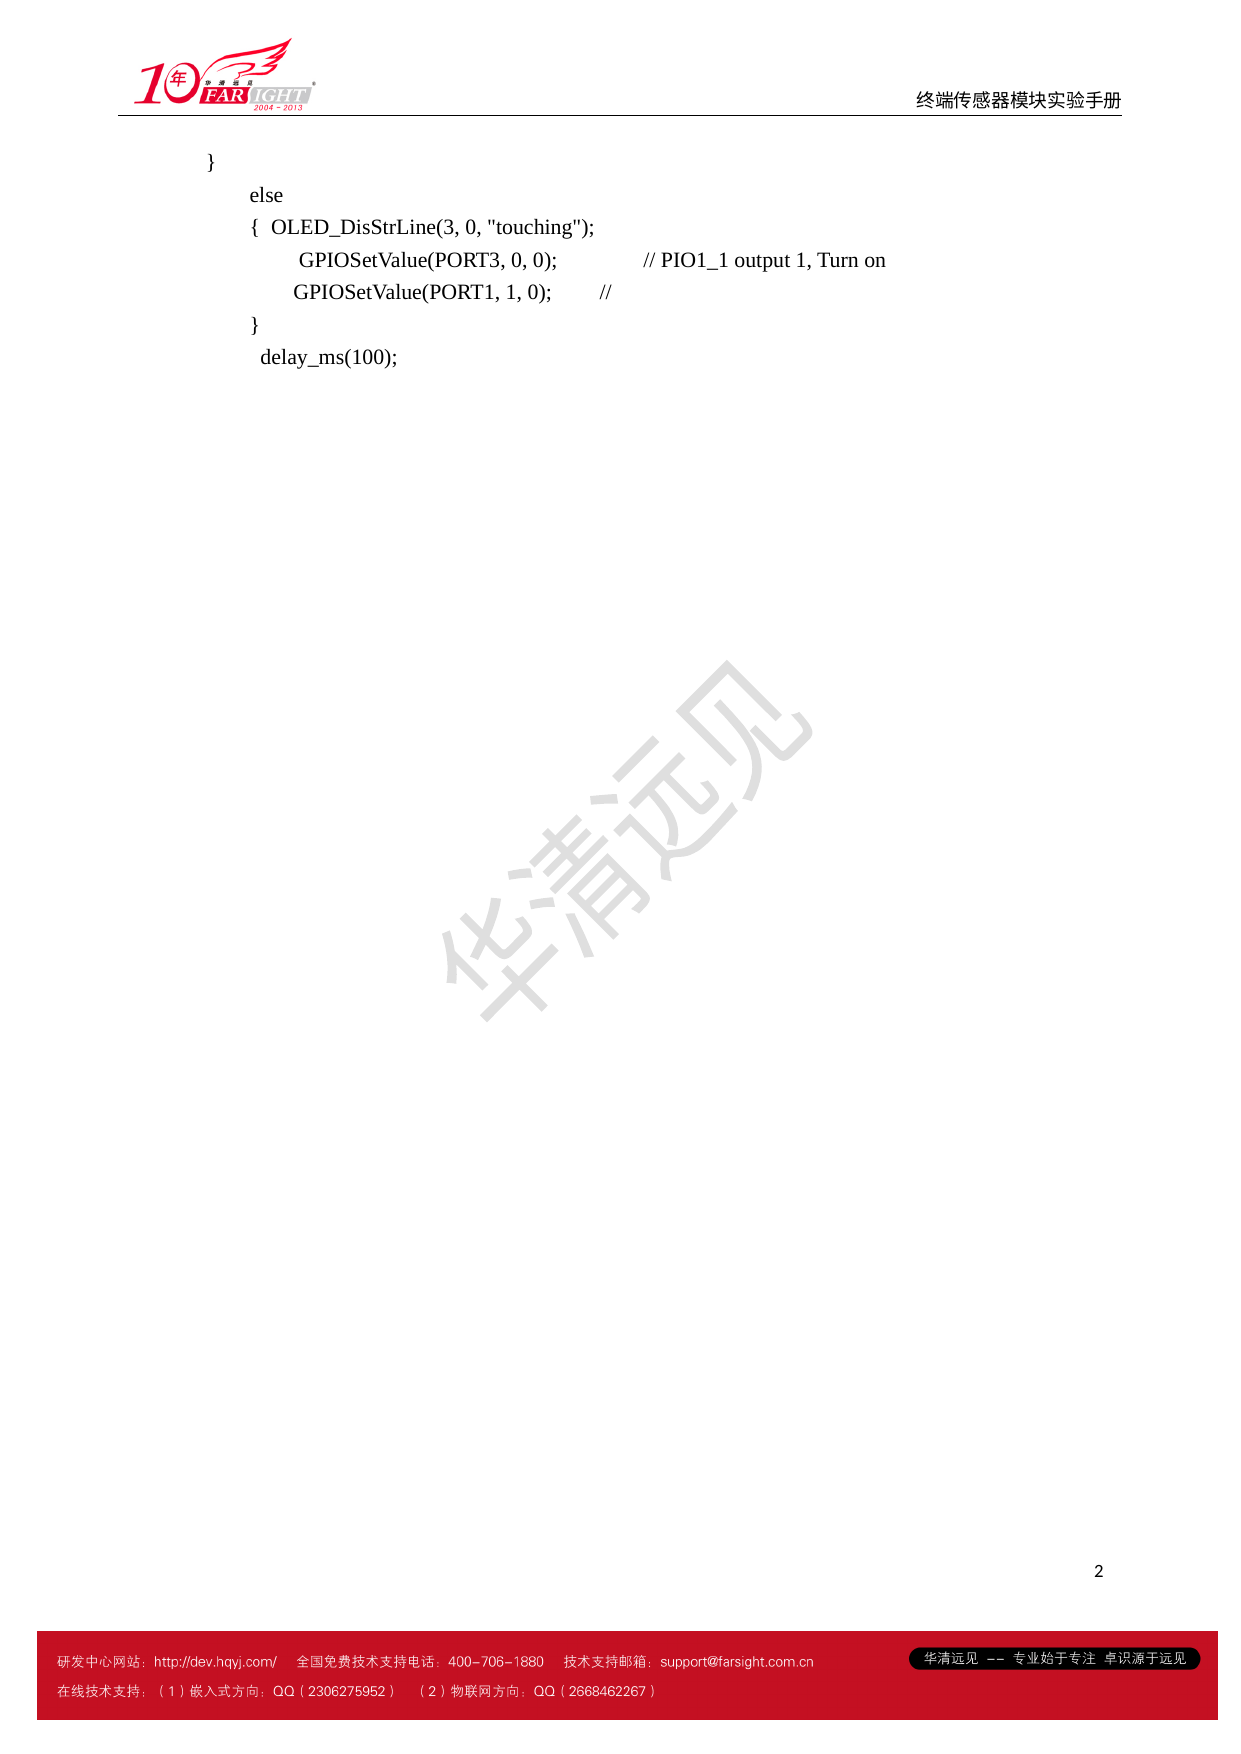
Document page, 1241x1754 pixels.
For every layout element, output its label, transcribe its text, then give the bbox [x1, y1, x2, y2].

text } [118, 146, 1122, 178]
text { OLED_DisStrLine(3, 0, "touching"); [118, 211, 1122, 243]
picture [37, 1631, 1218, 1720]
text delay_ms(100); [118, 341, 1122, 373]
text GPIOSetValue(PORT1, 1, 0); // [118, 276, 1122, 308]
text } [118, 308, 1122, 341]
text GPIOSetValue(PORT3, 0, 0); // PIO1_1 output 1, Turn on [118, 243, 1122, 276]
text else [118, 178, 1122, 211]
picture [121, 31, 326, 115]
